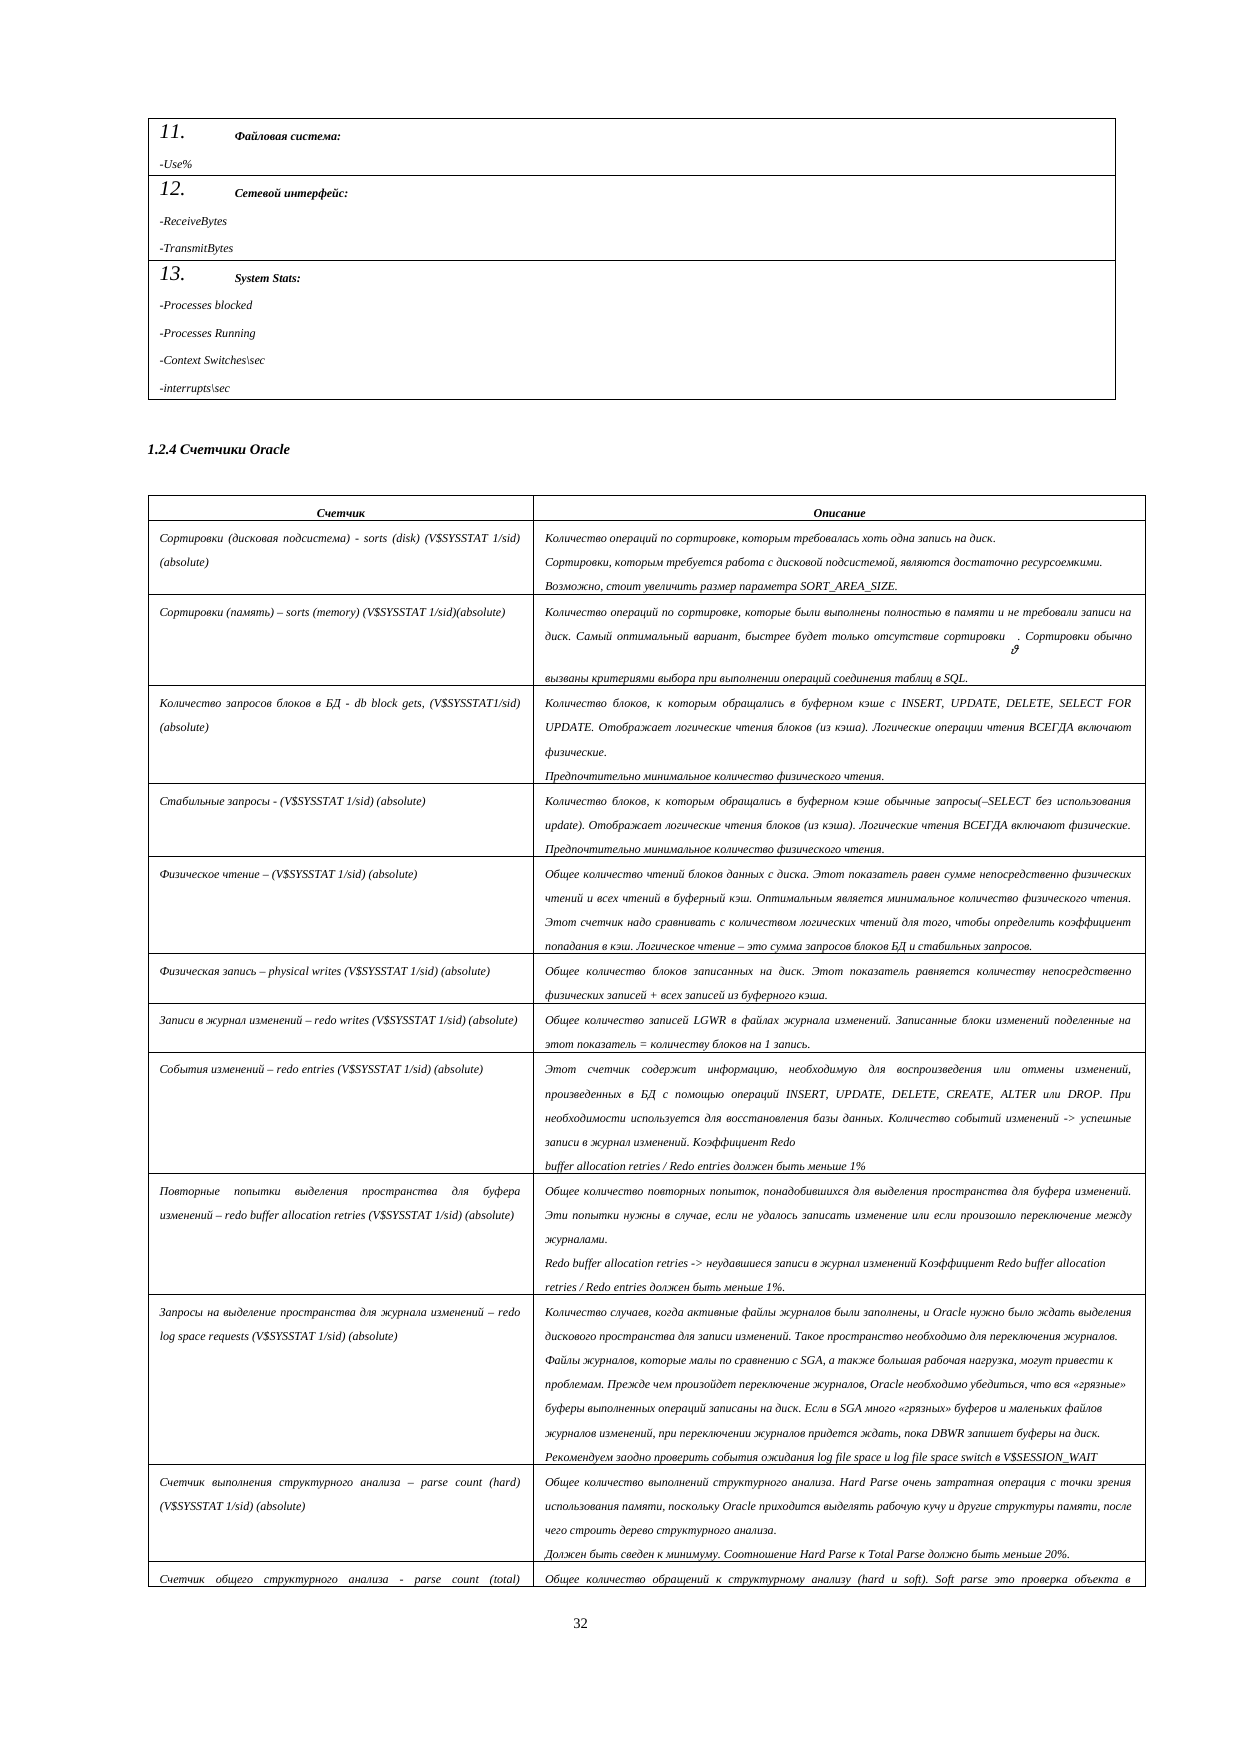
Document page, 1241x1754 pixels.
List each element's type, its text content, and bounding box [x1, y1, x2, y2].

table_cell Физическая запись – physical writes (V$SYSSTAT 1/sid) (absolute) [149, 954, 533, 1002]
table_cell Количество операций по сортировке, которым требовалась хоть одна запись на диск. Сортировки, которым требуется работа с дисковой подсистемой, являются достаточно ресурсоемкими. Возможно, стоит увеличить размер параметра SORT_AREA_SIZE. [534, 521, 1145, 593]
table_cell Количество случаев, когда активные файлы журналов были заполнены, и Oracle нужно было ждать выделения дискового пространства для записи изменений. Такое пространство необходимо для переключения журналов. Файлы журналов, которые малы по сравнению с SGA, а также большая рабочая нагрузка, могут привести к проблемам. Прежде чем произойдет переключение журналов, Oracle необходимо убедиться, что вся «грязные» буферы выполненных операций записаны на диск. Если в SGA много «грязных» буферов и маленьких файлов журналов изменений, при переключении журналов придется ждать, пока DBWR запишет буферы на диск. Рекомендуем заодно проверить события ожидания log file space и log file space switch в V$SESSION_WAIT [534, 1295, 1145, 1464]
table_header Счетчик [149, 496, 533, 520]
table_cell Физическое чтение – (V$SYSSTAT 1/sid) (absolute) [149, 857, 533, 953]
table_header Описание [534, 496, 1145, 520]
table_cell System Stats: -Processes blocked -Processes Running -Context Switches\sec -interrupts\sec [149, 261, 1115, 399]
table_cell Этот счетчик содержит информацию, необходимую для воспроизведения или отмены изменений, произведенных в БД с помощью операций INSERT, UPDATE, DELETE, CREATE, ALTER или DROP. При необходимости используется для восстановления базы данных. Количество событий изменений -> успешные записи в журнал изменений. Коэффициент Redo buffer allocation retries / Redo entries должен быть меньше 1% [534, 1053, 1145, 1173]
table_cell Общее количество повторных попыток, понадобившихся для выделения пространства для буфера изменений. Эти попытки нужны в случае, если не удалось записать изменение или если произошло переключение между журналами. Redo buffer allocation retries -> неудавшиеся записи в журнал изменений Коэффициент Redo buffer allocation retries / Redo entries должен быть меньше 1%. [534, 1174, 1145, 1294]
text 1.2.4 Счетчики Oracle [147, 429, 1092, 458]
table_cell Стабильные запросы - (V$SYSSTAT 1/sid) (absolute) [149, 784, 533, 856]
table_cell Файловая система: -Use% [149, 119, 1115, 175]
table_cell Записи в журнал изменений – redo writes (V$SYSSTAT 1/sid) (absolute) [149, 1004, 533, 1052]
table_cell Общее количество записей LGWR в файлах журнала изменений. Записанные блоки изменений поделенные на этот показатель = количеству блоков на 1 запись. [534, 1004, 1145, 1052]
table_cell Сортировки (память) – sorts (memory) (V$SYSSTAT 1/sid)(absolute) [149, 595, 533, 685]
table_cell Общее количество блоков записанных на диск. Этот показатель равняется количеству непосредственно физических записей + всех записей из буферного кэша. [534, 954, 1145, 1002]
table_cell Счетчик выполнения структурного анализа – parse count (hard)(V$SYSSTAT 1/sid) (absolute) [149, 1465, 533, 1561]
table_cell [534, 1562, 1145, 1586]
table_cell Сортировки (дисковая подсистема) - sorts (disk) (V$SYSSTAT 1/sid) (absolute) [149, 521, 533, 593]
table_cell Общее количество выполнений структурного анализа. Hard Parse очень затратная операция с точки зрения использования памяти, поскольку Oracle приходится выделять рабочую кучу и другие структуры памяти, после чего строить дерево структурного анализа. Должен быть сведен к минимуму. Соотношение Hard Parse к Total Parse должно быть меньше 20%. [534, 1465, 1145, 1561]
table_cell Cетевой интерфейс: -ReceiveBytes -TransmitBytes [149, 176, 1115, 259]
table_cell Количество операций по сортировке, которые были выполнены полностью в памяти и не требовали записи на диск. Самый оптимальный вариант, быстрее будет только отсутствие сортировки ϑ. Сортировки обычно вызваны критериями выбора при выполнении операций соединения таблиц в SQL. [534, 595, 1145, 685]
table_cell Общее количество чтений блоков данных с диска. Этот показатель равен сумме непосредственно физических чтений и всех чтений в буферный кэш. Оптимальным является минимальное количество физического чтения. Этот счетчик надо сравнивать с количеством логических чтений для того, чтобы определить коэффициент попадания в кэш. Логическое чтение – это сумма запросов блоков БД и стабильных запросов. [534, 857, 1145, 953]
table_cell Повторные попытки выделения пространства для буфера изменений – redo buffer allocation retries (V$SYSSTAT 1/sid) (absolute) [149, 1174, 533, 1294]
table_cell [149, 1562, 533, 1586]
table_cell Запросы на выделение пространства для журнала изменений – redo log space requests (V$SYSSTAT 1/sid) (absolute) [149, 1295, 533, 1464]
table_cell Количество блоков, к которым обращались в буферном кэше обычные запросы(–SELECT без использования update). Отображает логические чтения блоков (из кэша). Логические чтения ВСЕГДА включают физические. Предпочтительно минимальное количество физического чтения. [534, 784, 1145, 856]
table_cell События изменений – redo entries (V$SYSSTAT 1/sid) (absolute) [149, 1053, 533, 1173]
table_cell Количество запросов блоков в БД - db block gets, (V$SYSSTAT1/sid)(absolute) [149, 686, 533, 783]
table_cell Количество блоков, к которым обращались в буферном кэше с INSERT, UPDATE, DELETE, SELECT FOR UPDATE. Отображает логические чтения блоков (из кэша). Логические операции чтения ВСЕГДА включают физические. Предпочтительно минимальное количество физического чтения. [534, 686, 1145, 783]
